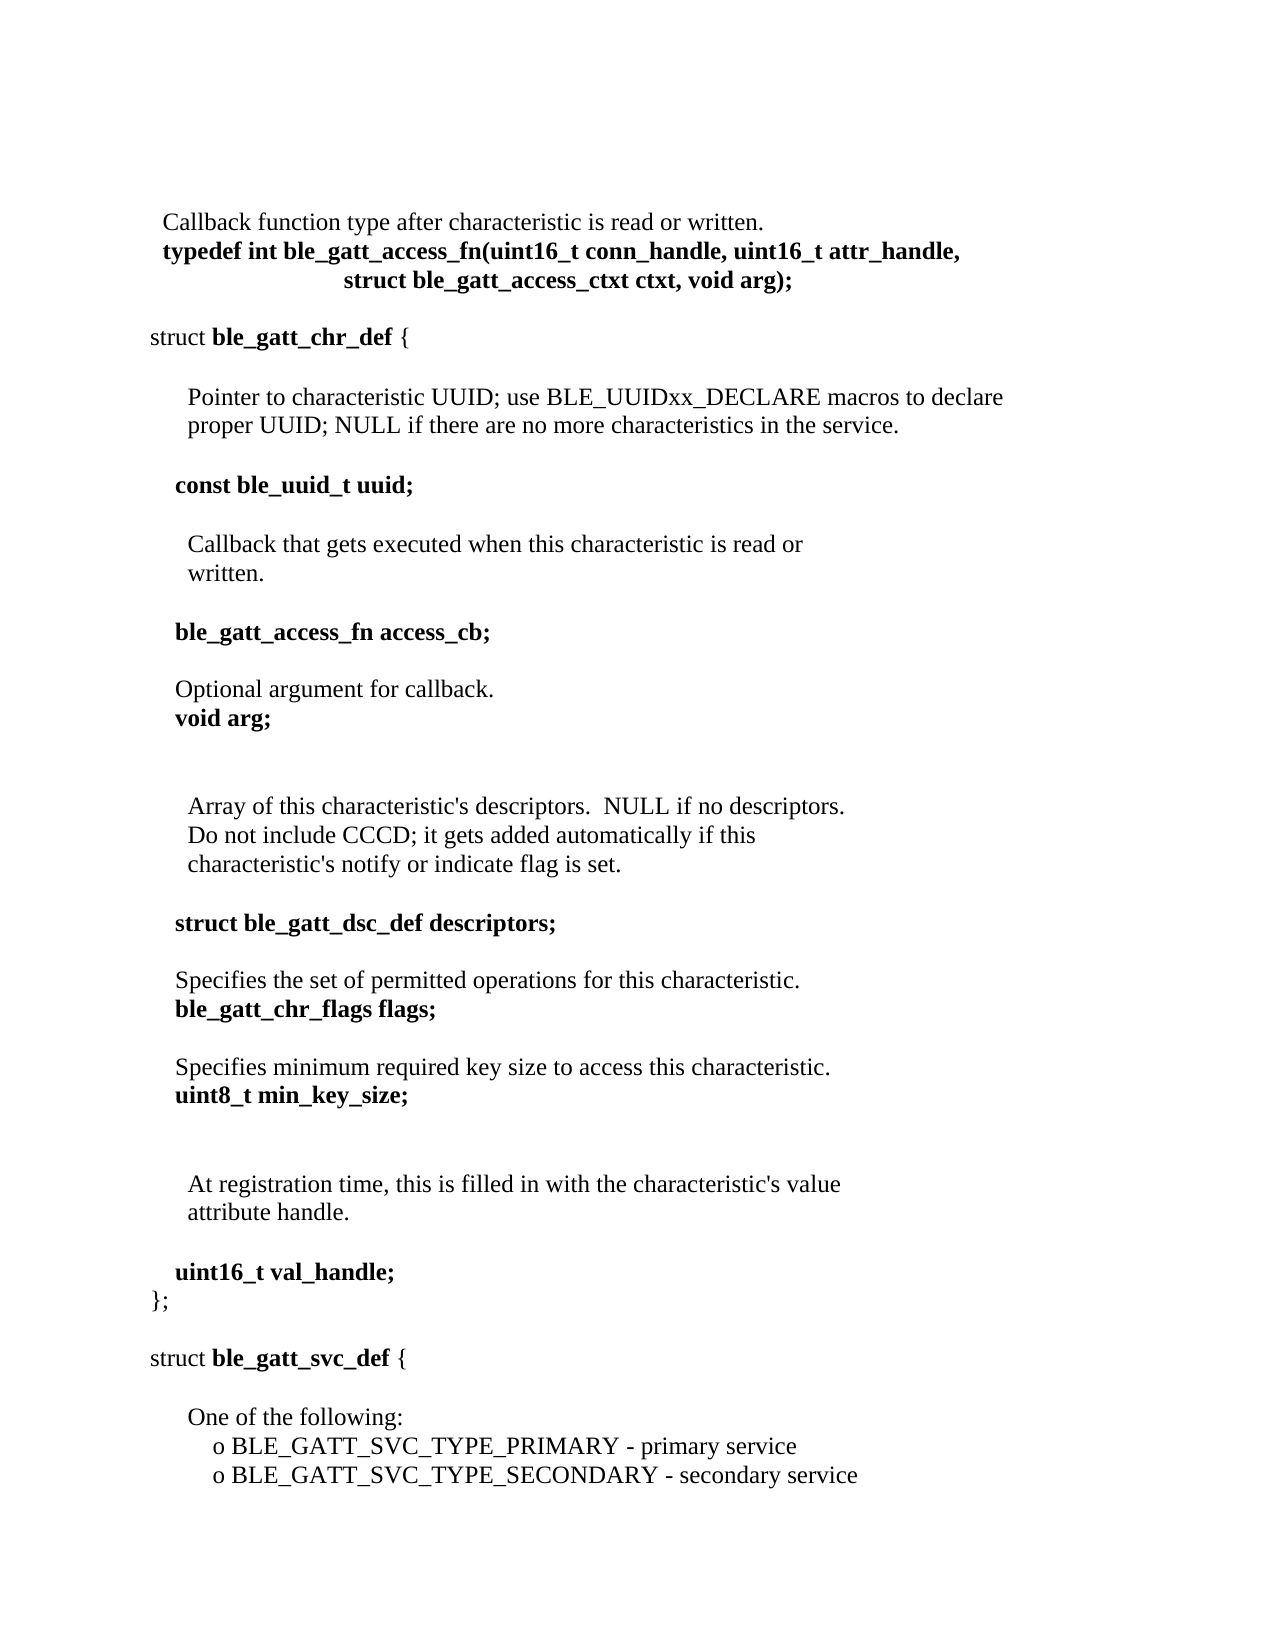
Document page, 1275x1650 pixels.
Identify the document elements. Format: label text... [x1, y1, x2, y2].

text Optional argument for callback. [150, 674, 1125, 703]
text Array of this characteristic's descriptors. NULL if no descriptors. [150, 791, 1125, 820]
text attribute handle. [150, 1197, 1125, 1226]
text o BLE_GATT_SVC_TYPE_SECONDARY - secondary service [150, 1460, 1125, 1488]
text struct ble_gatt_dsc_def descriptors; [150, 908, 1125, 937]
text Pointer to characteristic UUID; use BLE_UUIDxx_DECLARE macros to declare [150, 382, 1125, 411]
text struct ble_gatt_svc_def { [150, 1343, 1125, 1372]
text Specifies minimum required key size to access this characteristic. [150, 1052, 1125, 1081]
text ble_gatt_chr_flags flags; [150, 994, 1125, 1023]
text Callback function type after characteristic is read or written. [150, 207, 1125, 236]
text typedef int ble_gatt_access_fn(uint16_t conn_handle, uint16_t attr_handle, [150, 236, 1125, 265]
text struct ble_gatt_chr_def { [150, 322, 1125, 351]
text ble_gatt_access_fn access_cb; [150, 617, 1125, 646]
text proper UUID; NULL if there are no more characteristics in the service. [150, 411, 1125, 439]
text At registration time, this is filled in with the characteristic's value [150, 1169, 1125, 1197]
text One of the following: [150, 1402, 1125, 1431]
text const ble_uuid_t uuid; [150, 470, 1125, 498]
text o BLE_GATT_SVC_TYPE_PRIMARY - primary service [150, 1431, 1125, 1460]
text Do not include CCCD; it gets added automatically if this [150, 820, 1125, 849]
text }; [150, 1285, 1125, 1314]
text uint8_t min_key_size; [150, 1081, 1125, 1109]
text Specifies the set of permitted operations for this characteristic. [150, 966, 1125, 994]
text written. [150, 558, 1125, 587]
text struct ble_gatt_access_ctxt ctxt, void arg); [150, 265, 1125, 294]
text Callback that gets executed when this characteristic is read or [150, 529, 1125, 558]
text characteristic's notify or indicate flag is set. [150, 849, 1125, 878]
text uint16_t val_handle; [150, 1257, 1125, 1285]
text void arg; [150, 703, 1125, 732]
